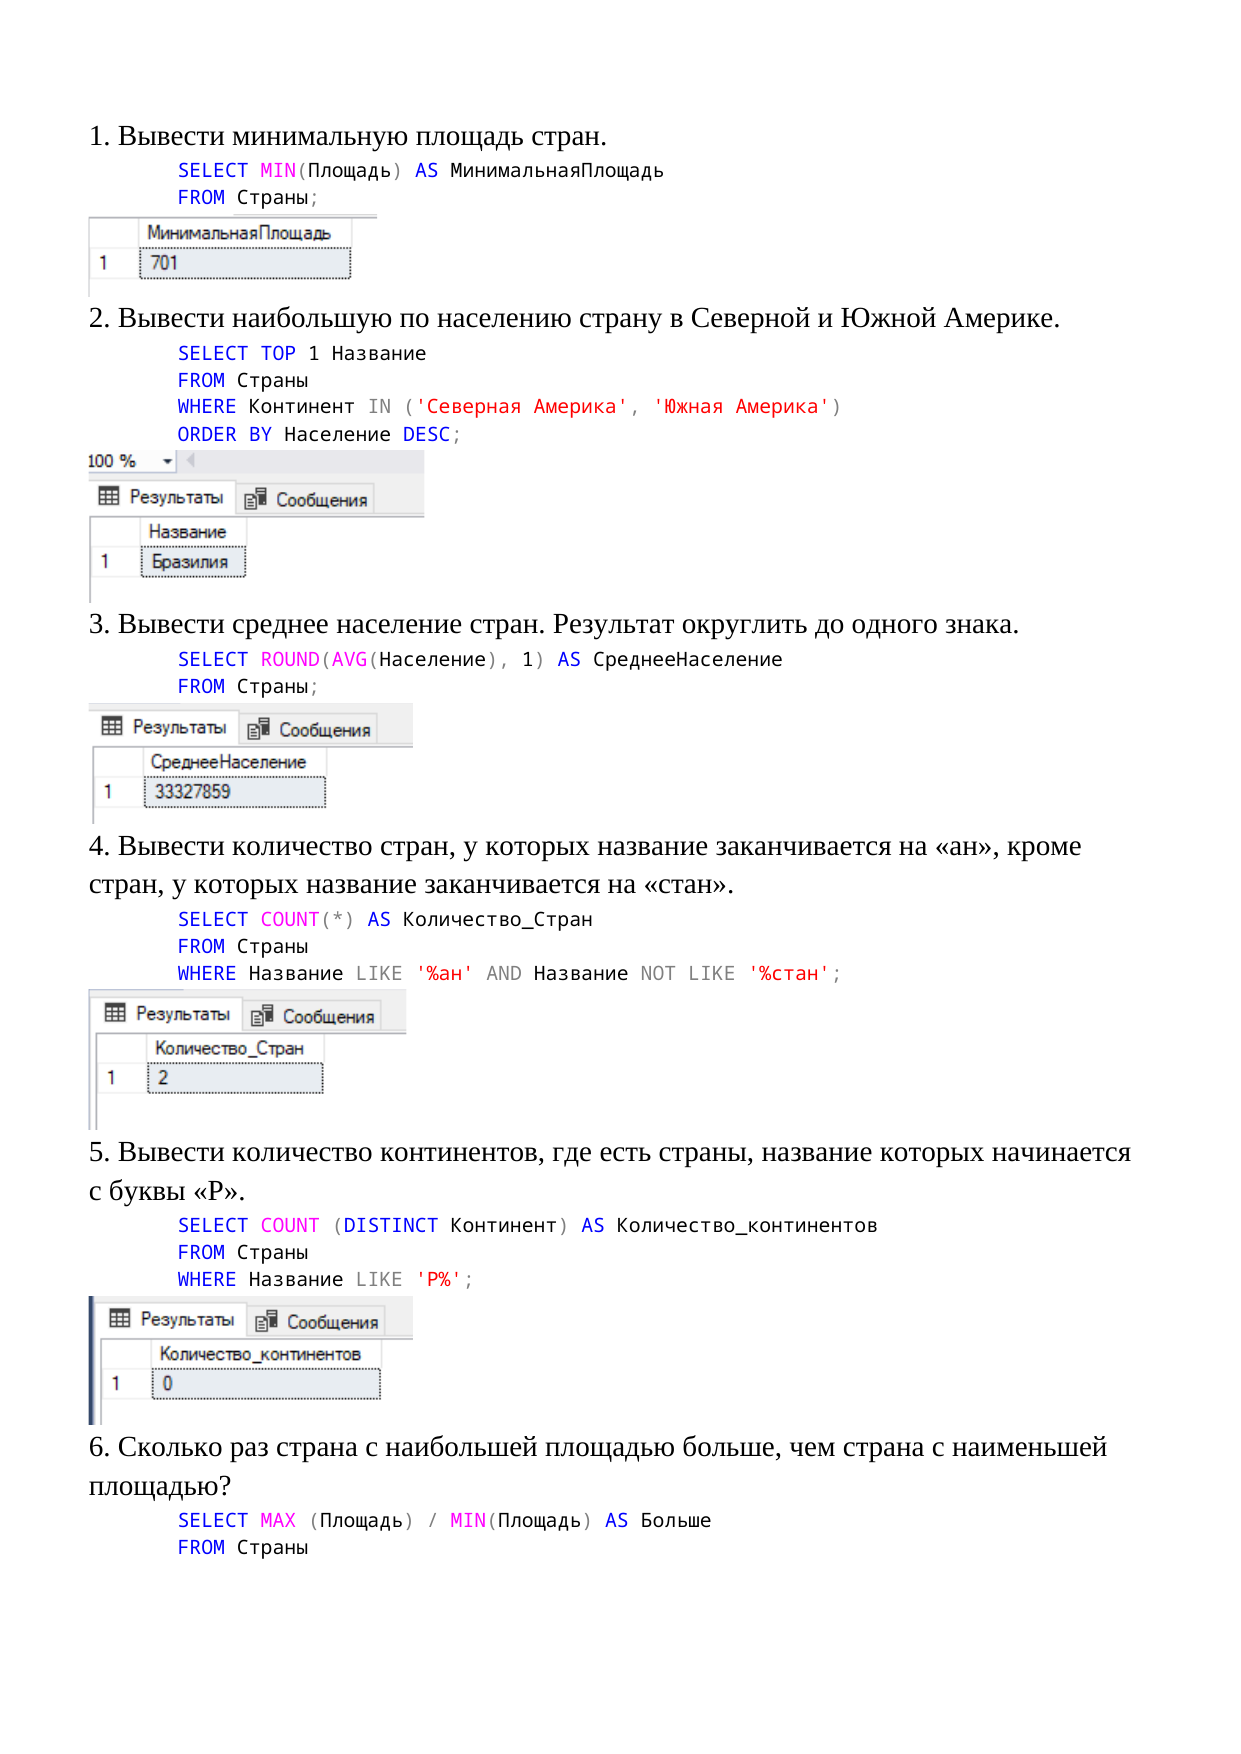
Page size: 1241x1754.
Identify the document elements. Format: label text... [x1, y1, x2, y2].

text 5. Вывести количество континентов, где есть страны, название которых начинается с буквы «Р». [88, 1134, 1152, 1206]
picture [88, 1296, 413, 1425]
text SELECT COUNT (DISTINCT Континент) AS Количество_континентов [177, 1211, 1152, 1238]
text SELECT TOP 1 Название [177, 339, 1152, 366]
text FROM Страны [177, 366, 1152, 393]
text WHERE Название LIKE '%ан' AND Название NOT LIKE '%стан'; [88, 959, 1152, 986]
text 3. Вывести среднее население стран. Результат округлить до одного знака. [88, 607, 1152, 640]
picture [88, 450, 425, 603]
text FROM Страны [88, 1533, 1152, 1560]
text FROM Страны; [88, 184, 1152, 211]
text ORDER BY Население DESC; [88, 420, 1152, 447]
text FROM Страны [177, 932, 1152, 959]
picture [88, 214, 378, 297]
text FROM Страны; [88, 672, 1152, 699]
text SELECT ROUND(AVG(Население), 1) AS СреднееНаселение [177, 645, 1152, 672]
text SELECT COUNT(*) AS Количество_Стран [177, 905, 1152, 932]
text WHERE Название LIKE 'P%'; [88, 1265, 1152, 1292]
text 4. Вывести количество стран, у которых название заканчивается на «ан», кроме стран, у которых название заканчивается на «стан». [88, 828, 1152, 900]
picture [88, 989, 407, 1130]
text FROM Страны [177, 1238, 1152, 1265]
text WHERE Континент IN ('Северная Америка', 'Южная Америка') [177, 393, 1152, 420]
text 2. Вывести наибольшую по населению страну в Северной и Южной Америке. [88, 300, 1152, 334]
text SELECT MAX (Площадь) / MIN(Площадь) AS Больше [177, 1506, 1152, 1533]
picture [88, 703, 413, 824]
text SELECT MIN(Площадь) AS МинимальнаяПлощадь [177, 157, 1152, 184]
text 1. Вывести минимальную площадь стран. [88, 118, 1152, 152]
text 6. Сколько раз страна с наибольшей площадью больше, чем страна с наименьшей площадью? [88, 1429, 1152, 1501]
